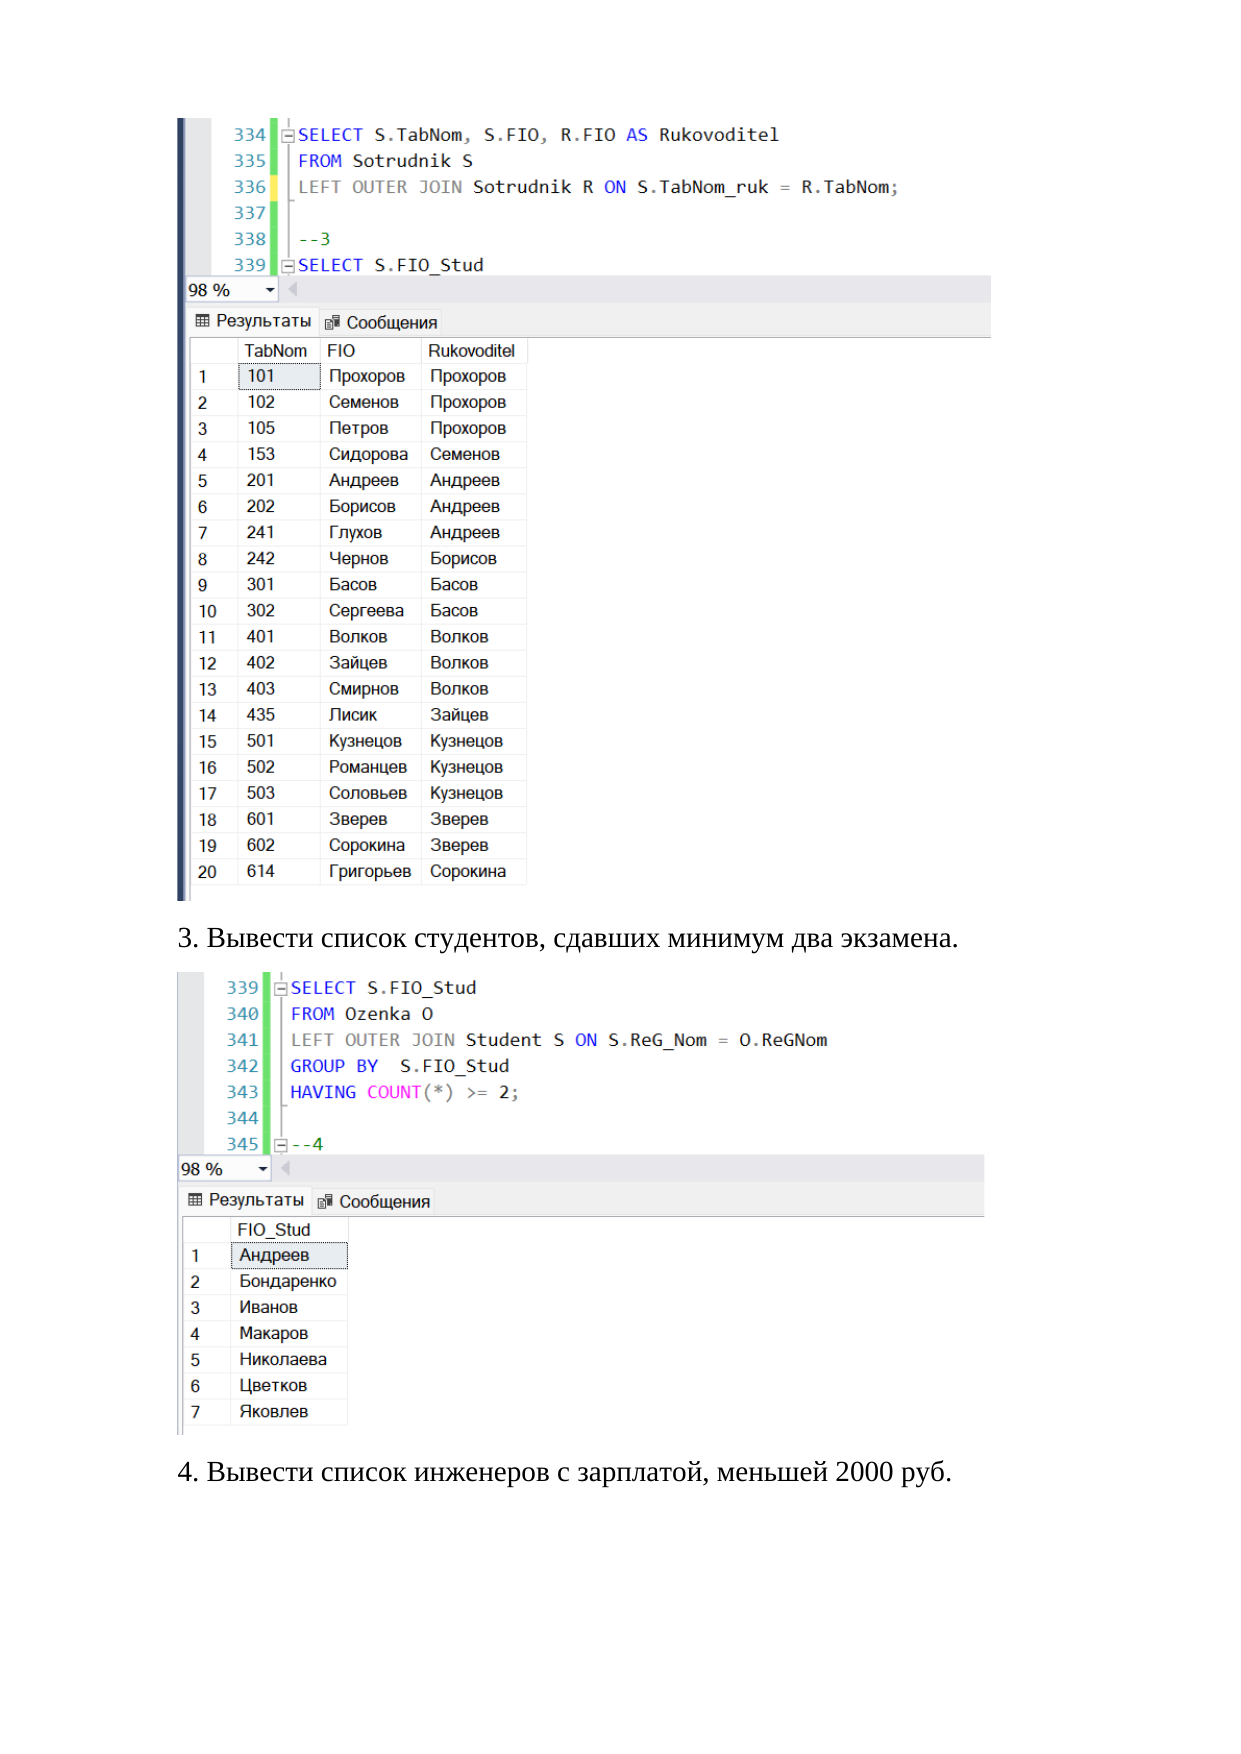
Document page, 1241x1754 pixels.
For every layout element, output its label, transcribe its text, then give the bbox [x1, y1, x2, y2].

picture [177, 972, 985, 1435]
text 3. Вывести список студентов, сдавших минимум два экзамена. [177, 920, 1152, 953]
text 4. Вывести список инженеров с зарплатой, меньшей 2000 руб. [177, 1454, 1152, 1488]
picture [177, 118, 991, 901]
